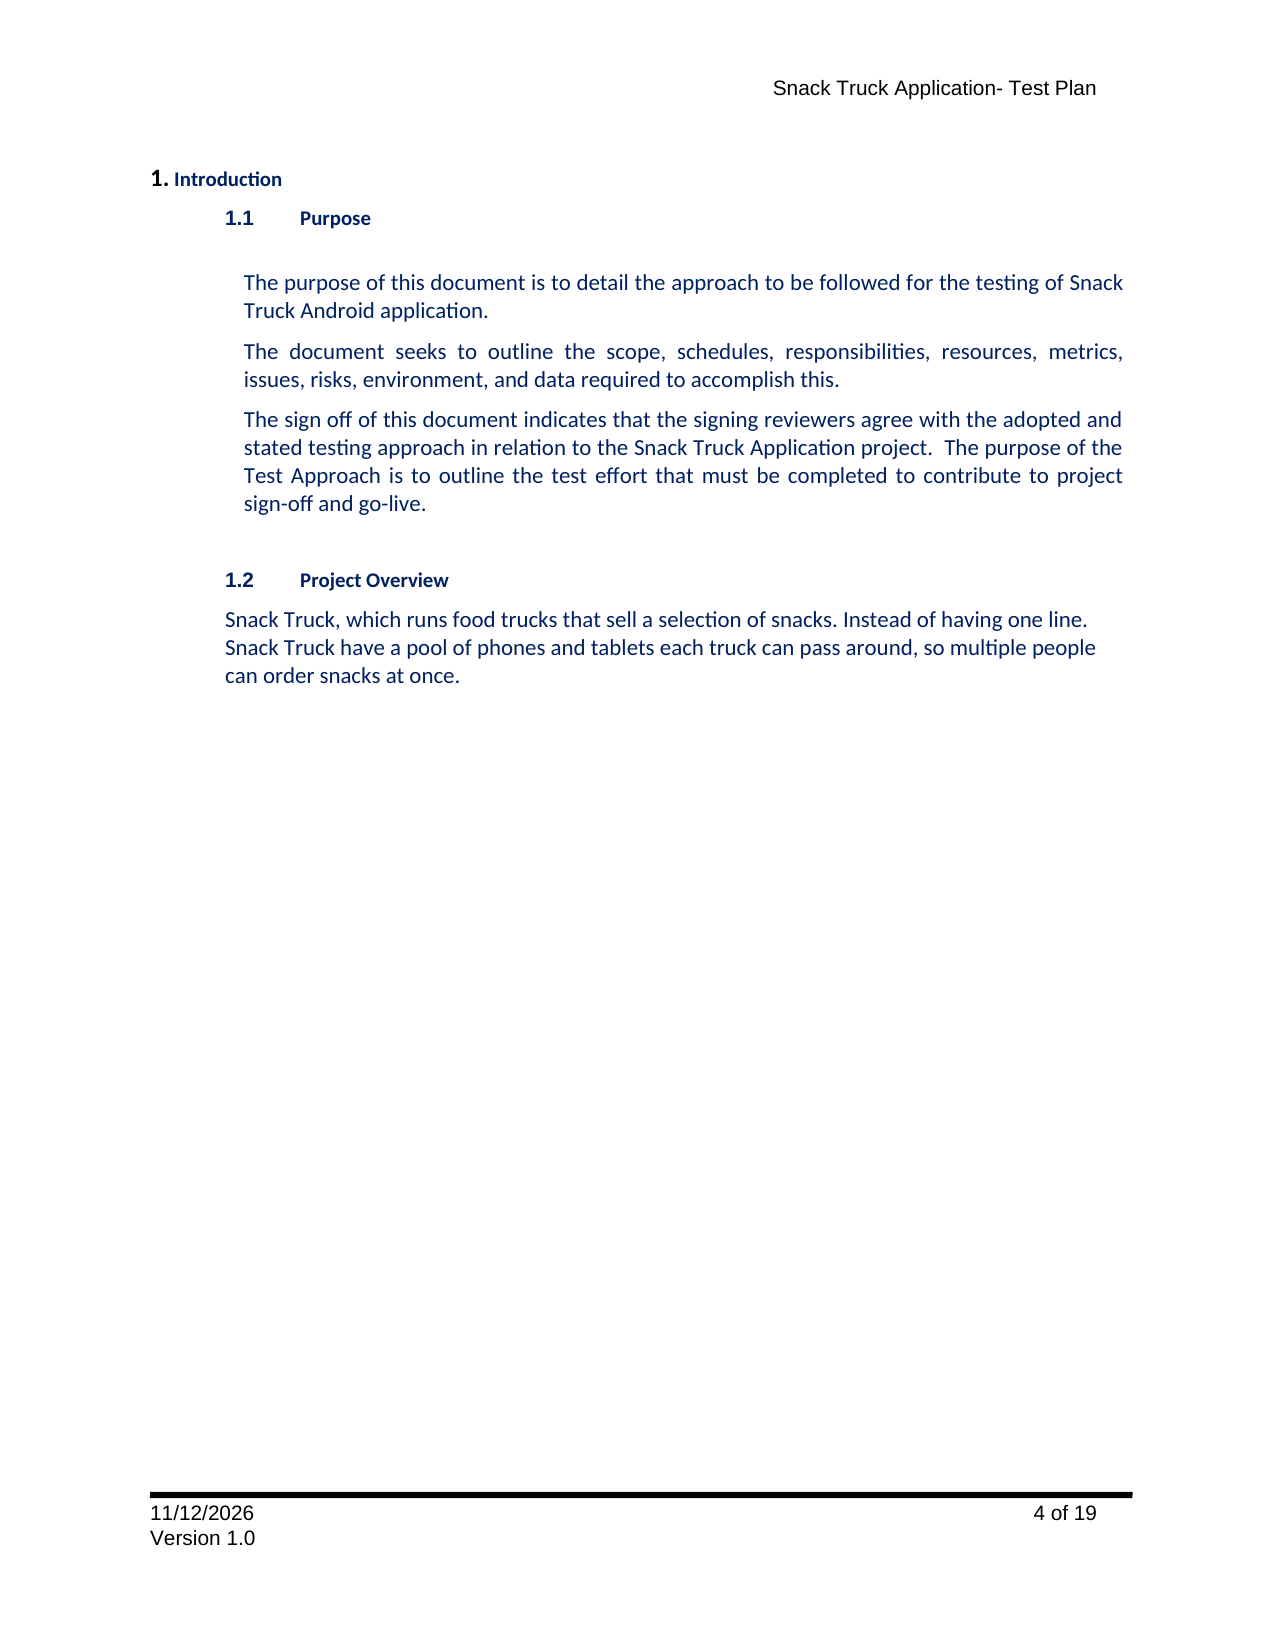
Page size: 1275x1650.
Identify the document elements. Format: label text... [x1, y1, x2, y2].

list The purpose of this document is to detail the approach to be followed for the testing of Snack Truck Android application. [244, 268, 1125, 324]
subtitle Project Overview [225, 568, 1125, 593]
subtitle 1. Introduction [150, 162, 1125, 193]
subtitle Purpose [225, 206, 1125, 256]
list Snack Truck, which runs food trucks that sell a selection of snacks. Instead of having one line. Snack Truck have a pool of phones and tablets each truck can pass around, so multiple people can order snacks at once. [225, 606, 1125, 689]
list The sign off of this document indicates that the signing reviewers agree with the adopted and stated testing approach in relation to the Snack Truck Application project. The purpose of the Test Approach is to outline the test effort that must be completed to contribute to project sign-off and go-live. [244, 406, 1125, 518]
list The document seeks to outline the scope, schedules, responsibilities, resources, metrics, issues, risks, environment, and data required to accomplish this. [244, 337, 1125, 393]
